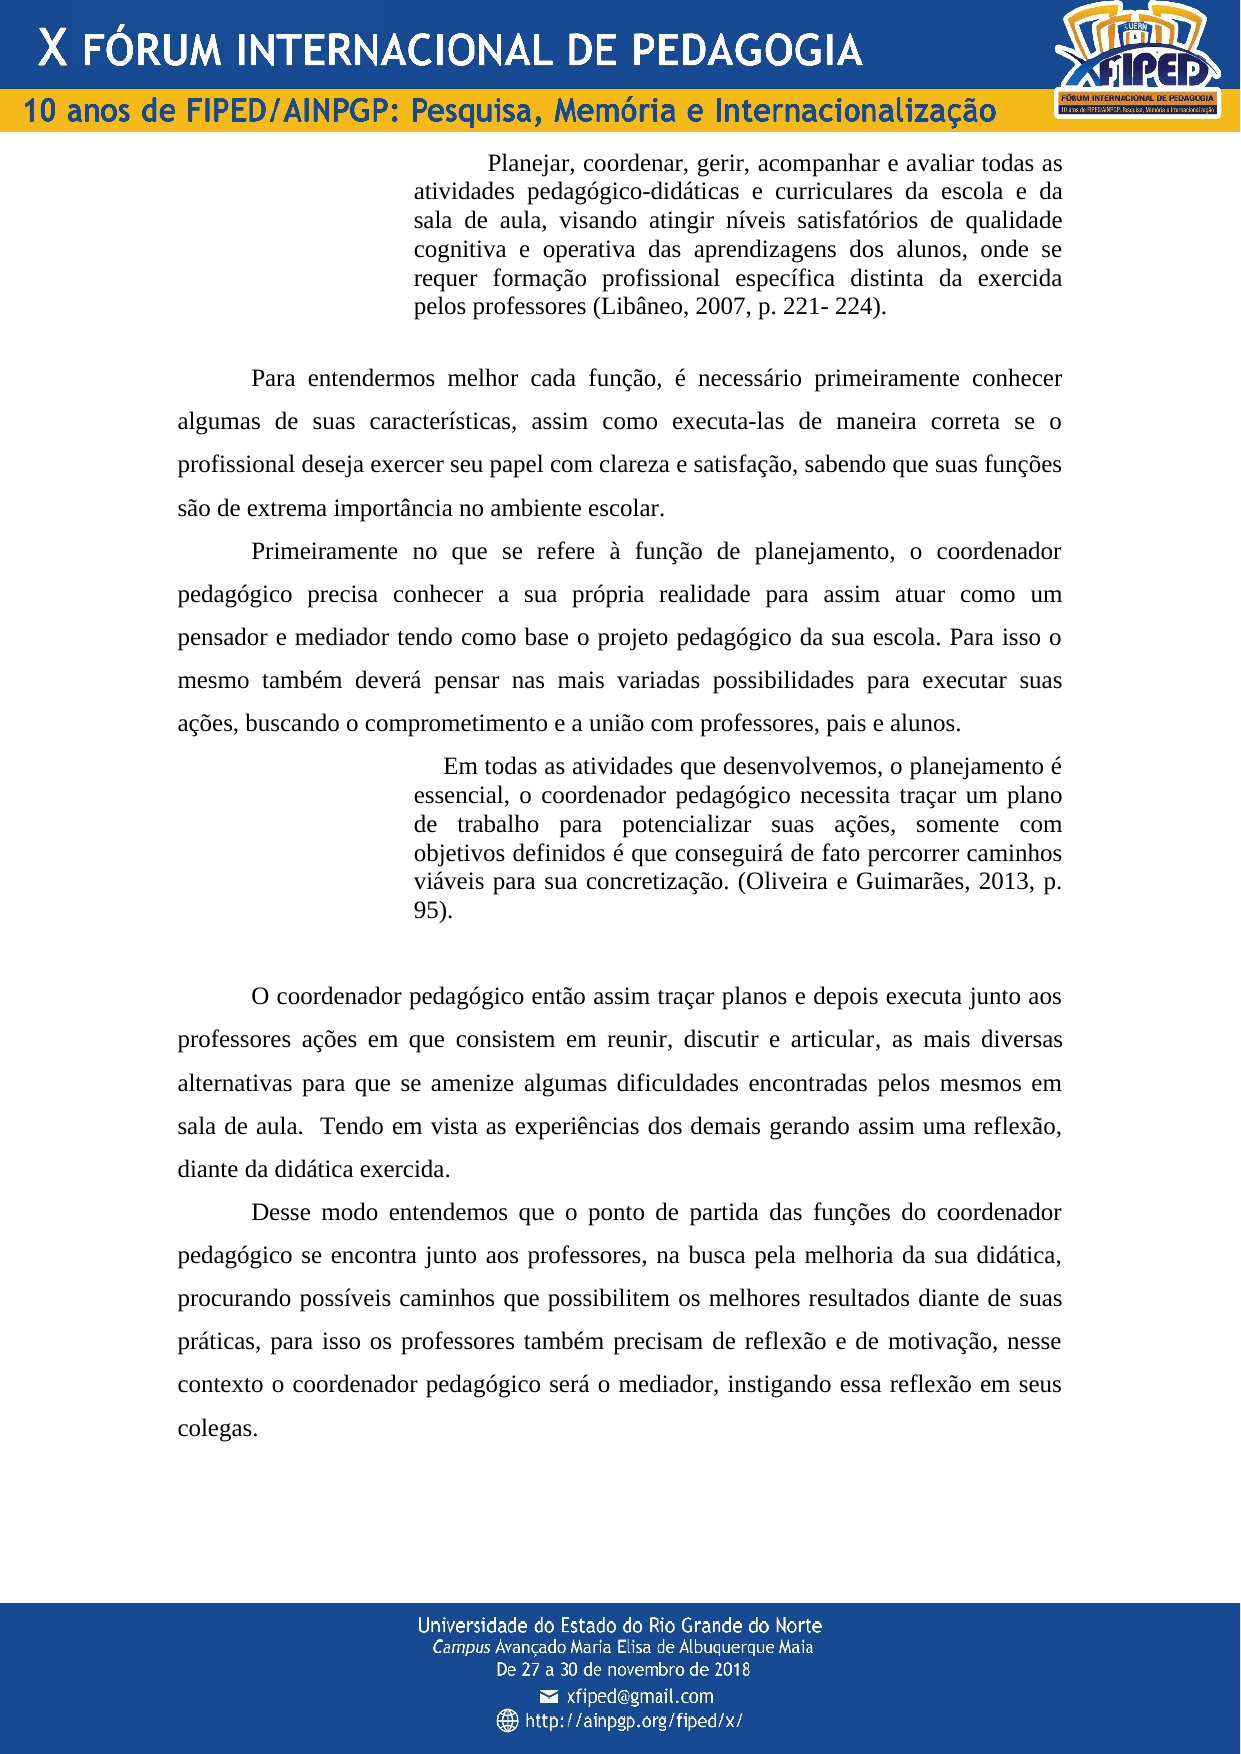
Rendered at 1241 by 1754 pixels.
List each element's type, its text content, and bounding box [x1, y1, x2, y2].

picture [0, 0, 1241, 132]
picture [0, 1603, 1241, 1754]
text Para entendermos melhor cada função, é necessário primeiramente conhecer algumas de suas características, assim como executa-las de maneira correta se o profissional deseja exercer seu papel com clareza e satisfação, sabendo que suas funções são de extrema importância no ambiente escolar. [177, 363, 1063, 521]
text Em todas as atividades que desenvolvemos, o planejamento é essencial, o coordenador pedagógico necessita traçar um plano de trabalho para potencializar suas ações, somente com objetivos definidos é que conseguirá de fato percorrer caminhos viáveis para sua concretização. (Oliveira e Guimarães, 2013, p. 95). [413, 751, 1063, 924]
text Primeiramente no que se refere à função de planejamento, o coordenador pedagógico precisa conhecer a sua própria realidade para assim atuar como um pensador e mediador tendo como base o projeto pedagógico da sua escola. Para isso o mesmo também deverá pensar nas mais variadas possibilidades para executar suas ações, buscando o comprometimento e a união com professores, pais e alunos. [177, 536, 1063, 737]
text O coordenador pedagógico então assim traçar planos e depois executa junto aos professores ações em que consistem em reunir, discutir e articular, as mais diversas alternativas para que se amenize algumas dificuldades encontradas pelos mesmos em sala de aula. Tendo em vista as experiências dos demais gerando assim uma reflexão, diante da didática exercida. [177, 981, 1063, 1183]
text Desse modo entendemos que o ponto de partida das funções do coordenador pedagógico se encontra junto aos professores, na busca pela melhoria da sua didática, procurando possíveis caminhos que possibilitem os melhores resultados diante de suas práticas, para isso os professores também precisam de reflexão e de motivação, nesse contexto o coordenador pedagógico será o mediador, instigando essa reflexão em seus colegas. [177, 1197, 1063, 1441]
text Planejar, coordenar, gerir, acompanhar e avaliar todas as atividades pedagógico-didáticas e curriculares da escola e da sala de aula, visando atingir níveis satisfatórios de qualidade cognitiva e operativa das aprendizagens dos alunos, onde se requer formação profissional específica distinta da exercida pelos professores (Libâneo, 2007, p. 221- 224). [413, 148, 1063, 320]
